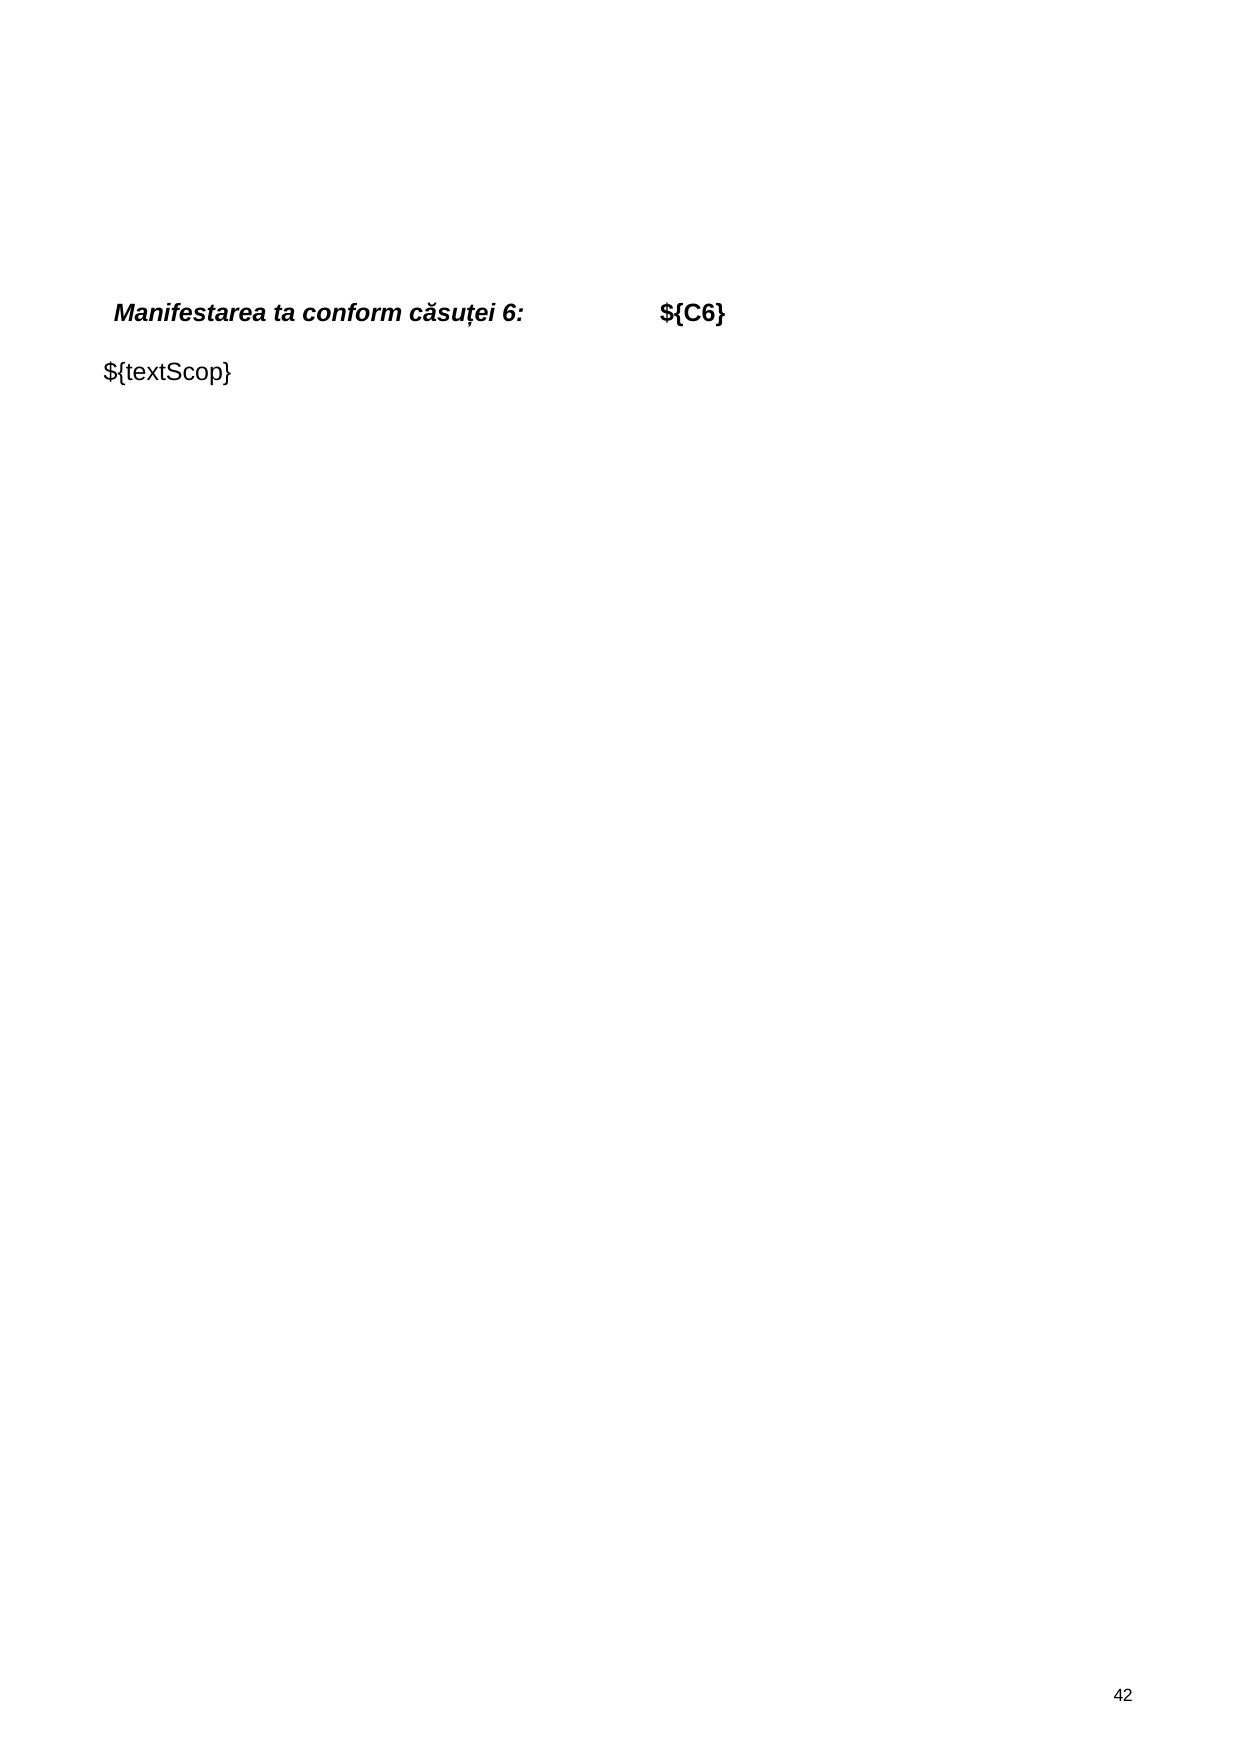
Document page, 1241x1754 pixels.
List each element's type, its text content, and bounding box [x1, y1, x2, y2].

text ${textScop} [103, 357, 1137, 386]
text Manifestarea ta conform căsuței 6: ${C6} [113, 298, 1137, 326]
